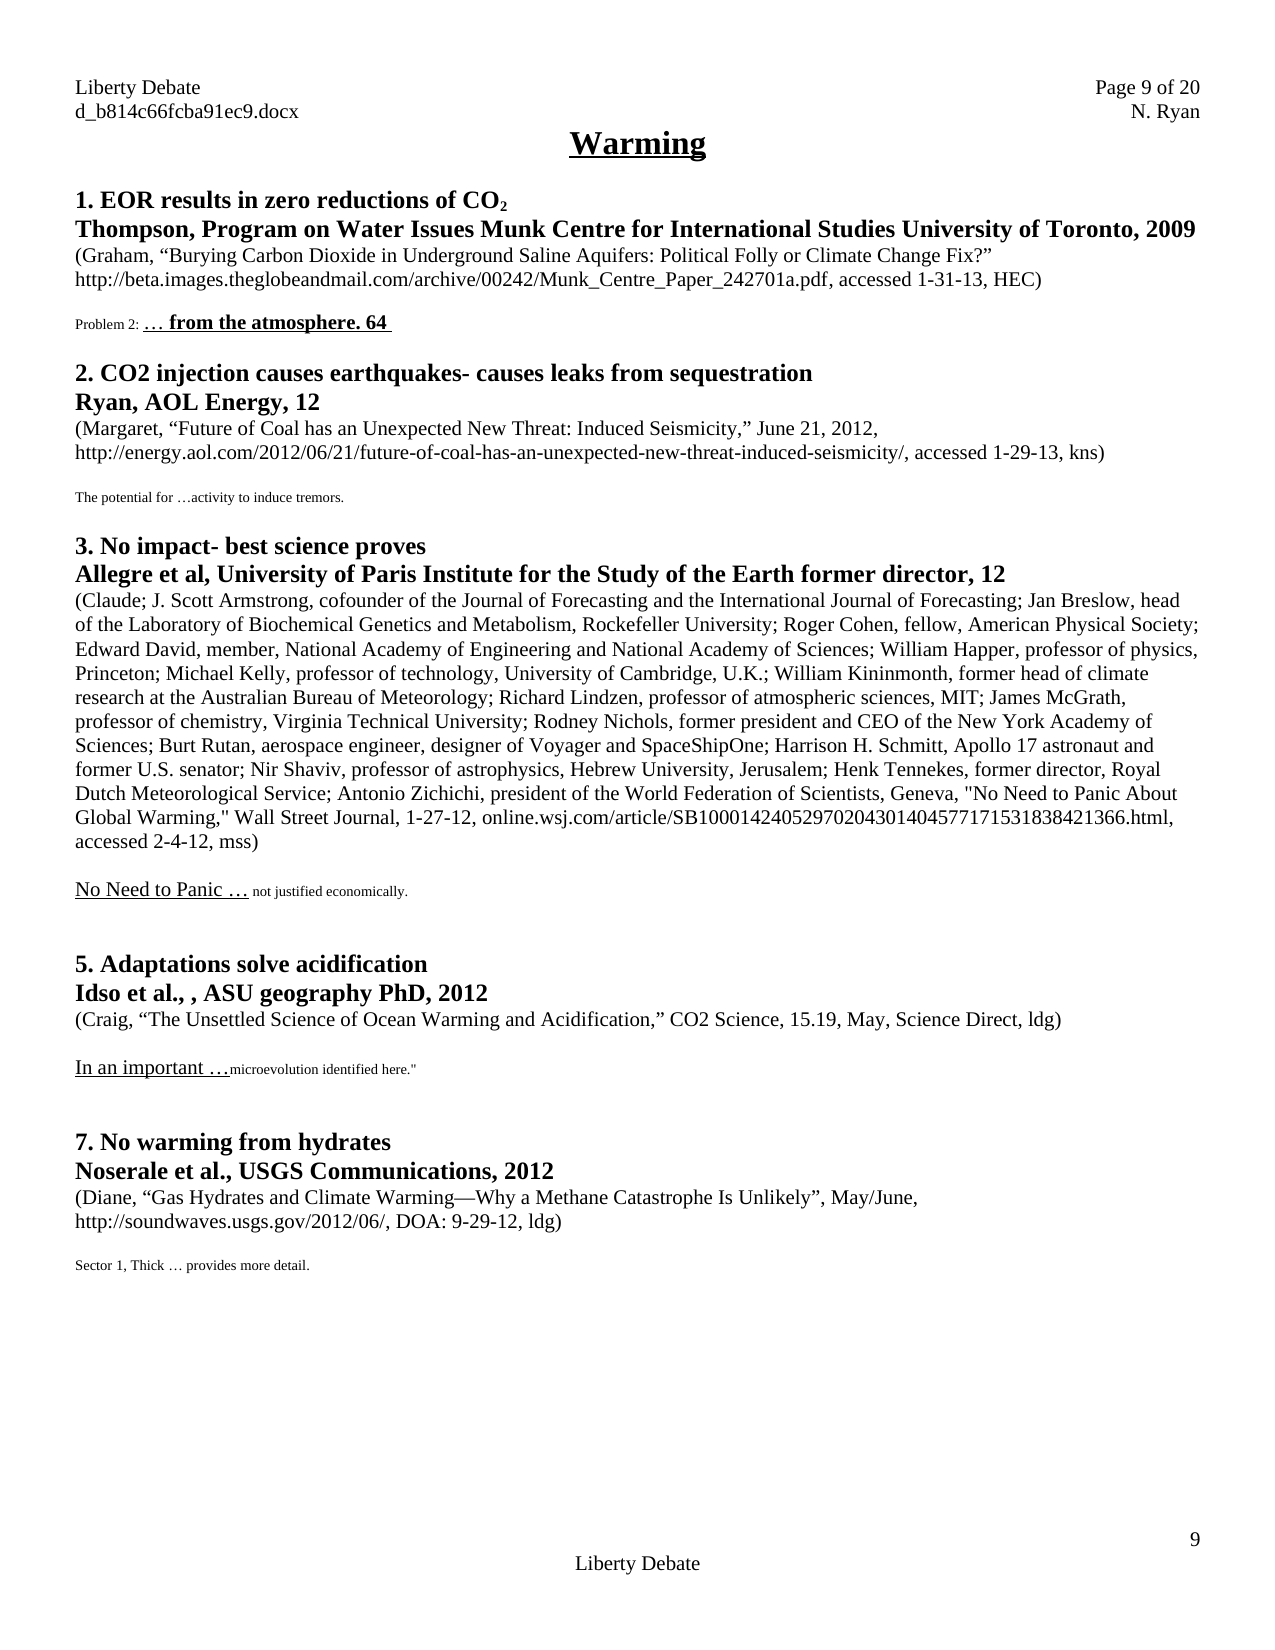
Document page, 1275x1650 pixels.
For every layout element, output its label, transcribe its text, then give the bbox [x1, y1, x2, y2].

text Allegre et al, University of Paris Institute for the Study of the Earth former director, 12 [75, 559, 1200, 588]
text 1. EOR results in zero reductions of CO2 [75, 186, 1200, 214]
text Sector 1, Thick … provides more detail. [75, 1257, 1200, 1273]
text 2. CO2 injection causes earthquakes- causes leaks from sequestration [75, 358, 1200, 387]
subtitle 5. Adaptations solve acidification [75, 949, 1200, 978]
text Idso et al., , ASU geography PhD, 2012 [75, 978, 1200, 1007]
text (Margaret, “Future of Coal has an Unexpected New Threat: Induced Seismicity,” June 21, 2012, http://energy.aol.com/2012/06/21/future-of-coal-has-an-unexpected-new-threat-induced-seismicity/, accessed 1-29-13, kns) [75, 416, 1200, 464]
text (Craig, “The Unsettled Science of Ocean Warming and Acidification,” CO2 Science, 15.19, May, Science Direct, ldg) [75, 1007, 1200, 1031]
text 3. No impact- best science proves [75, 531, 1200, 559]
subtitle 7. No warming from hydrates [75, 1127, 1200, 1156]
text Problem 2: … from the atmosphere. 64 [75, 310, 1200, 334]
text Ryan, AOL Energy, 12 [75, 387, 1200, 416]
text (Diane, “Gas Hydrates and Climate Warming—Why a Methane Catastrophe Is Unlikely”, May/June, http://soundwaves.usgs.gov/2012/06/, DOA: 9-29-12, ldg) [75, 1184, 1200, 1233]
text In an important …microevolution identified here." [75, 1055, 1200, 1079]
text Thompson, Program on Water Issues Munk Centre for International Studies University of Toronto, 2009 [75, 214, 1200, 243]
text The potential for …activity to induce tremors. [75, 489, 1200, 506]
text Noserale et al., USGS Communications, 2012 [75, 1156, 1200, 1184]
subtitle Warming [75, 123, 1200, 161]
text No Need to Panic … not justified economically. [75, 877, 1200, 901]
text (Claude; J. Scott Armstrong, cofounder of the Journal of Forecasting and the International Journal of Forecasting; Jan Breslow, head of the Laboratory of Biochemical Genetics and Metabolism, Rockefeller University; Roger Cohen, fellow, American Physical Society; Edward David, member, National Academy of Engineering and National Academy of Sciences; William Happer, professor of physics, Princeton; Michael Kelly, professor of technology, University of Cambridge, U.K.; William Kininmonth, former head of climate research at the Australian Bureau of Meteorology; Richard Lindzen, professor of atmospheric sciences, MIT; James McGrath, professor of chemistry, Virginia Technical University; Rodney Nichols, former president and CEO of the New York Academy of Sciences; Burt Rutan, aerospace engineer, designer of Voyager and SpaceShipOne; Harrison H. Schmitt, Apollo 17 astronaut and former U.S. senator; Nir Shaviv, professor of astrophysics, Hebrew University, Jerusalem; Henk Tennekes, former director, Royal Dutch Meteorological Service; Antonio Zichichi, president of the World Federation of Scientists, Geneva, "No Need to Panic About Global Warming," Wall Street Journal, 1-27-12, online.wsj.com/article/SB10001424052970204301404577171531838421366.html, accessed 2-4-12, mss) [75, 588, 1200, 853]
text (Graham, “Burying Carbon Dioxide in Underground Saline Aquifers: Political Folly or Climate Change Fix?” http://beta.images.theglobeandmail.com/archive/00242/Munk_Centre_Paper_242701a.pdf, accessed 1-31-13, HEC) [75, 243, 1200, 291]
